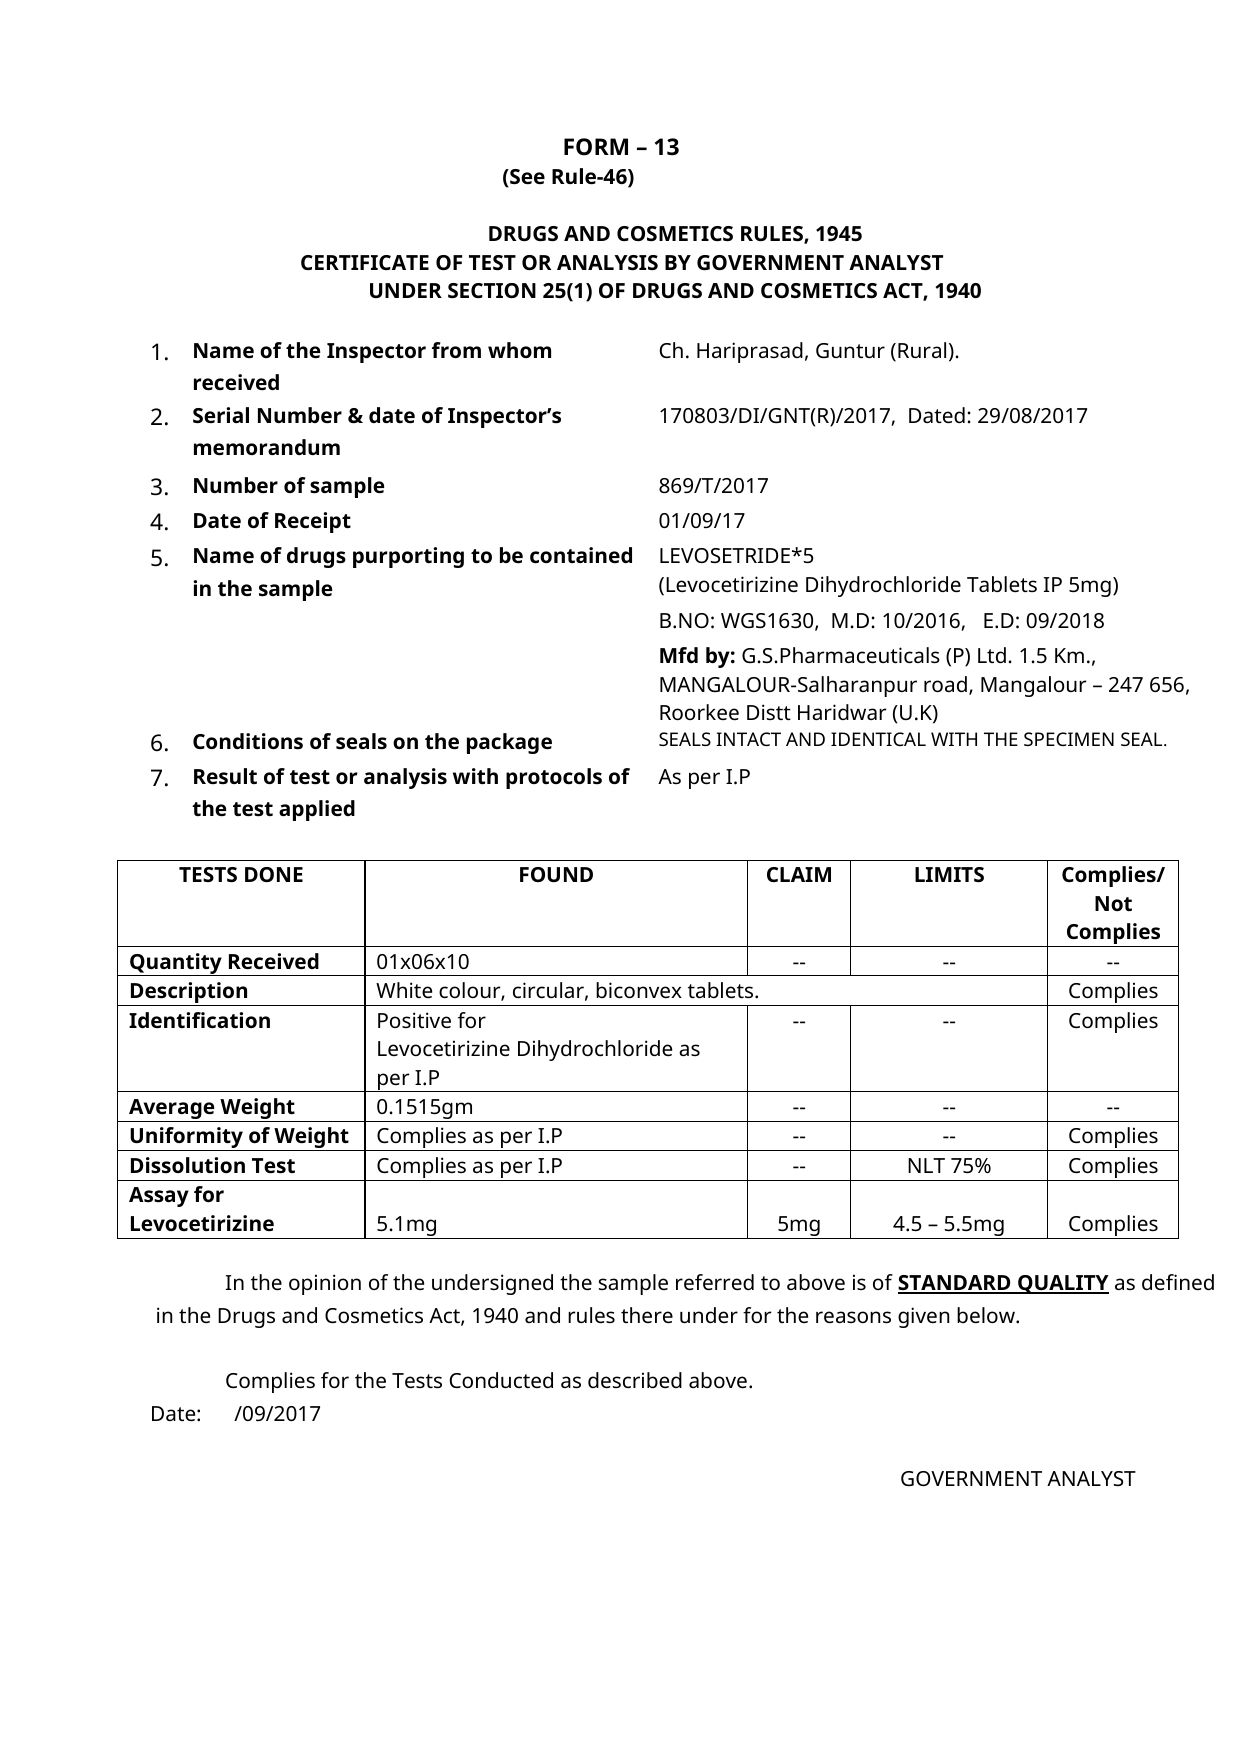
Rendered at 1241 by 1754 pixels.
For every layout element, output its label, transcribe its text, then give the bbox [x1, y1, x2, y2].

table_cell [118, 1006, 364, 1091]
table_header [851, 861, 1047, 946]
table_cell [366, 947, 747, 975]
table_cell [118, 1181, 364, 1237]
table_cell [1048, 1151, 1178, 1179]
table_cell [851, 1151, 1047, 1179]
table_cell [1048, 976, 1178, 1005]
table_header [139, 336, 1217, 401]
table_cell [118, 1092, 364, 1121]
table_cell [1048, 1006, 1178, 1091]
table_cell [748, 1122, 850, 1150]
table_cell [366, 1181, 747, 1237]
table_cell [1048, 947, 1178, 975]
text In the opinion of the undersigned the sample referred to above is of STANDARD QUALITY as defined [150, 941, 1240, 1297]
text (See Rule-46) [150, 162, 1200, 191]
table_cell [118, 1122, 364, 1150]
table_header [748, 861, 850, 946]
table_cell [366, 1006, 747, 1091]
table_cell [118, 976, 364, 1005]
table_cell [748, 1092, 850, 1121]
text in the Drugs and Cosmetics Act, 1940 and rules there under for the reasons given below. [150, 1301, 1240, 1329]
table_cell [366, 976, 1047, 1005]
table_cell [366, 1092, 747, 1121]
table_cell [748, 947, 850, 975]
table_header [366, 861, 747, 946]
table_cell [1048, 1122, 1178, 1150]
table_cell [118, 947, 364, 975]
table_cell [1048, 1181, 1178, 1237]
text CERTIFICATE OF TEST OR ANALYSIS BY GOVERNMENT ANALYST [225, 248, 1200, 276]
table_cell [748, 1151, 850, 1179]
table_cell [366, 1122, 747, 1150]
text Complies for the Tests Conducted as described above. [150, 1366, 1240, 1394]
text UNDER SECTION 25(1) OF DRUGS AND COSMETICS ACT, 1940 [150, 276, 1200, 305]
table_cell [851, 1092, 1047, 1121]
text DRUGS AND COSMETICS RULES, 1945 [150, 219, 1200, 248]
text FORM – 13 [525, 131, 1200, 162]
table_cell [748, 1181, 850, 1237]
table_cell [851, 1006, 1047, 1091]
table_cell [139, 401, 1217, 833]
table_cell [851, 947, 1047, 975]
text GOVERNMENT ANALYST [825, 1464, 1240, 1492]
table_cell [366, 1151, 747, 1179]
text Date: /09/2017 [150, 1399, 1240, 1427]
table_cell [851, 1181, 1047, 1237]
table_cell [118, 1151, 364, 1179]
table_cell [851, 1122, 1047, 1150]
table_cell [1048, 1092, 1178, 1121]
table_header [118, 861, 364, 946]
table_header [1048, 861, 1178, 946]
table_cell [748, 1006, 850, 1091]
